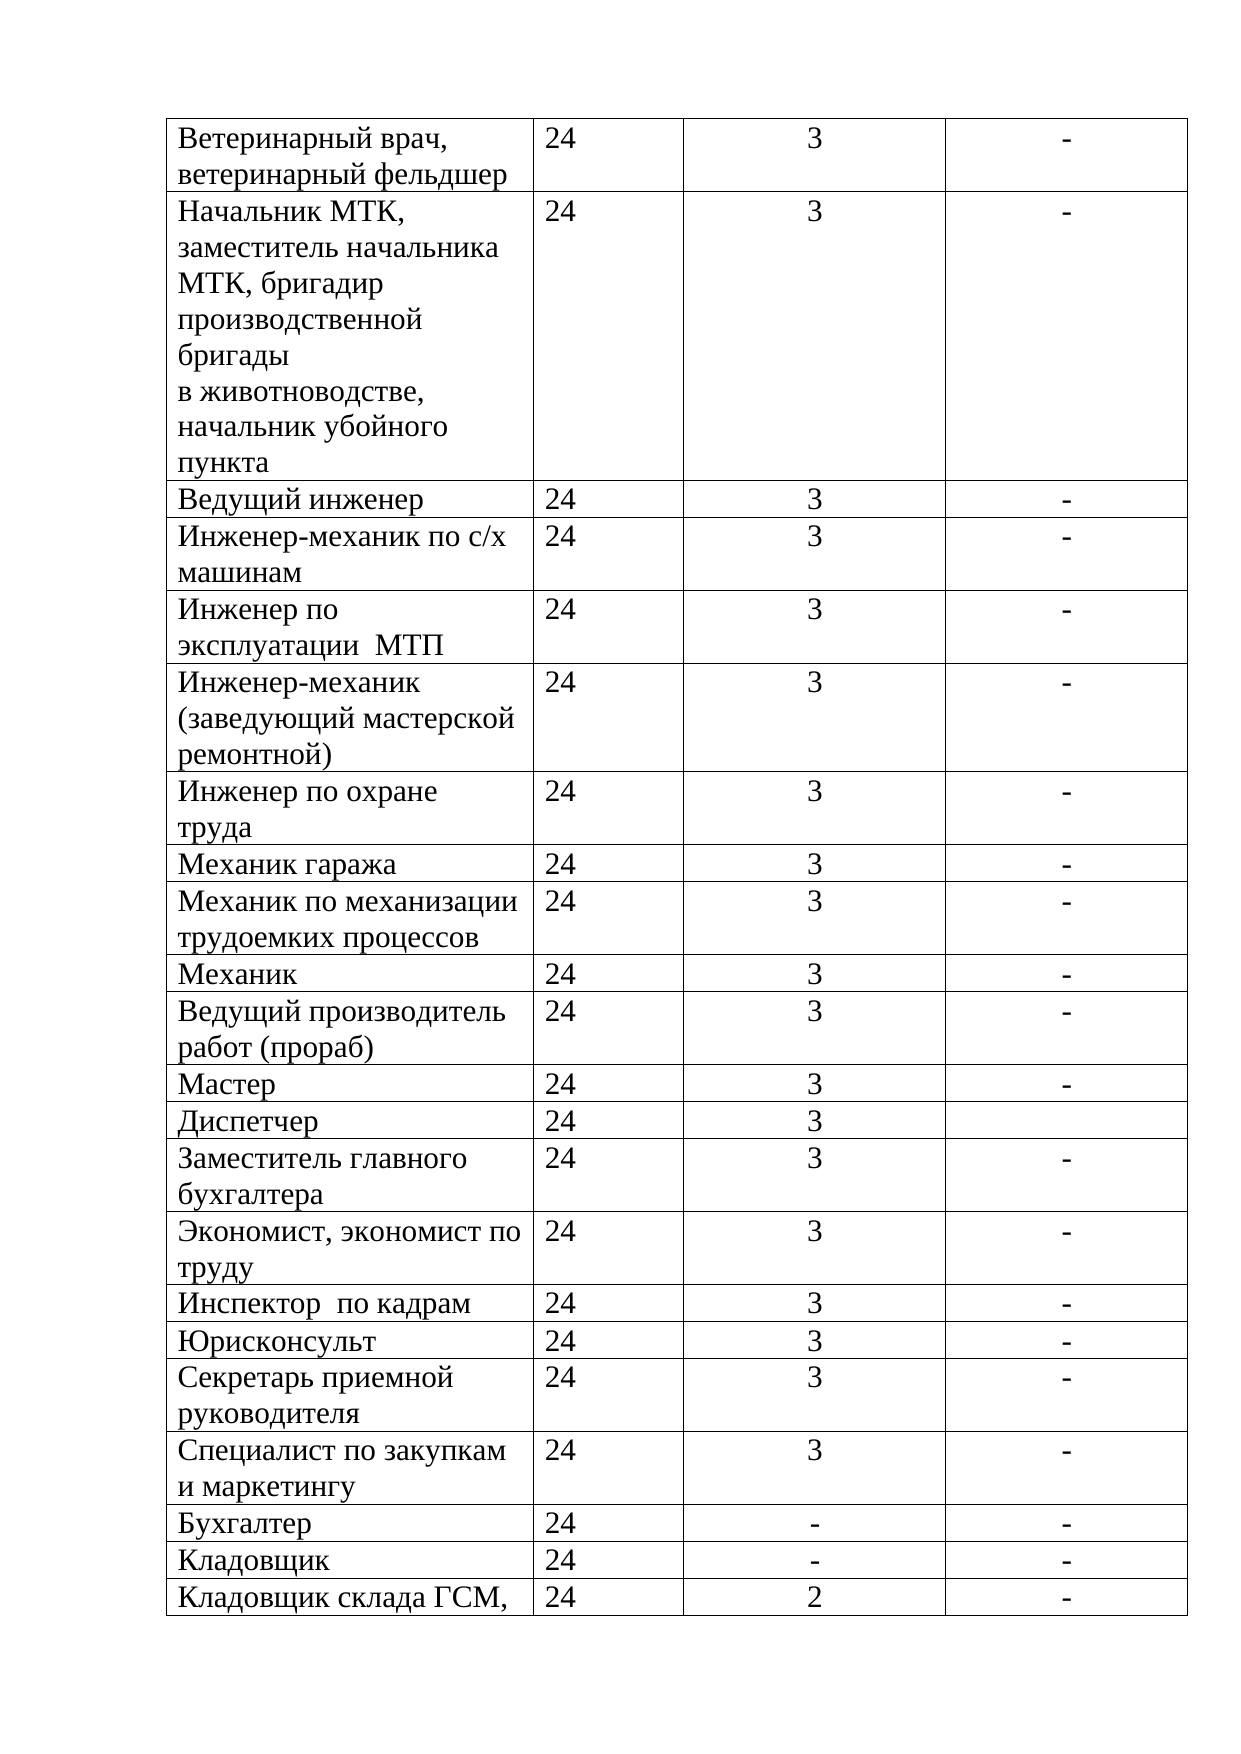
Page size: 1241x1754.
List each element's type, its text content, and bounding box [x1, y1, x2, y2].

table_cell 24 [534, 992, 683, 1064]
table_cell 24 [534, 955, 683, 991]
table_cell 2 [684, 1579, 945, 1614]
table_cell [946, 1102, 1187, 1138]
table_cell Мастер [167, 1065, 533, 1101]
table_cell 24 [534, 192, 683, 479]
table_cell Специалист по закупкам и маркетингу [167, 1432, 533, 1503]
table_cell - [946, 481, 1187, 517]
table_cell 24 [534, 882, 683, 954]
table_cell 24 [534, 1359, 683, 1431]
table_cell - [684, 1542, 945, 1577]
table_cell 24 [534, 1139, 683, 1211]
table_cell Секретарь приемной руководителя [167, 1359, 533, 1431]
table_cell Инженер по охране труда [167, 772, 533, 844]
table_cell - [946, 1579, 1187, 1614]
table_cell 24 [534, 664, 683, 771]
table_cell 24 [534, 119, 683, 191]
table_cell 3 [684, 1322, 945, 1358]
table_cell 3 [684, 1285, 945, 1321]
table_cell - [946, 845, 1187, 881]
table_cell 3 [684, 955, 945, 991]
table_cell 3 [684, 1432, 945, 1503]
table_cell 3 [684, 591, 945, 662]
table_cell - [946, 1212, 1187, 1284]
table_cell Кладовщик [167, 1542, 533, 1577]
table_cell 24 [534, 518, 683, 589]
table_cell Инженер-механик (заведующий мастерской ремонтной) [167, 664, 533, 771]
table_cell - [946, 992, 1187, 1064]
table_cell 24 [534, 1212, 683, 1284]
table_cell 3 [684, 1065, 945, 1101]
table_cell 3 [684, 1212, 945, 1284]
table_cell 3 [684, 664, 945, 771]
table_cell 3 [684, 882, 945, 954]
table_cell - [946, 1139, 1187, 1211]
table_cell Инженер-механик по с/х машинам [167, 518, 533, 589]
table_cell Бухгалтер [167, 1505, 533, 1541]
table_cell - [946, 1505, 1187, 1541]
table_cell Механик [167, 955, 533, 991]
table_cell Инспектор по кадрам [167, 1285, 533, 1321]
table_cell - [946, 772, 1187, 844]
table_cell Ветеринарный врач, ветеринарный фельдшер [167, 119, 533, 191]
table_cell 24 [534, 1579, 683, 1614]
table_cell - [946, 1322, 1187, 1358]
table_cell 3 [684, 845, 945, 881]
table_cell Инженер по эксплуатации МТП [167, 591, 533, 662]
table_cell - [946, 1065, 1187, 1101]
table_cell - [946, 1432, 1187, 1503]
table_cell Ведущий производитель работ (прораб) [167, 992, 533, 1064]
table_cell - [946, 664, 1187, 771]
table_cell 24 [534, 1432, 683, 1503]
table_cell 24 [534, 845, 683, 881]
table_cell 24 [534, 772, 683, 844]
table_cell 3 [684, 1139, 945, 1211]
table_cell 24 [534, 591, 683, 662]
table_cell - [946, 518, 1187, 589]
table_cell 3 [684, 518, 945, 589]
table_cell Экономист, экономист по труду [167, 1212, 533, 1284]
table_cell Ведущий инженер [167, 481, 533, 517]
table_cell - [946, 1359, 1187, 1431]
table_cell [167, 1579, 533, 1614]
table_cell - [946, 882, 1187, 954]
table_cell - [946, 192, 1187, 479]
table_cell 24 [534, 1542, 683, 1577]
table_cell - [946, 119, 1187, 191]
table_cell 3 [684, 992, 945, 1064]
table_cell Механик гаража [167, 845, 533, 881]
table_cell Юрисконсульт [167, 1322, 533, 1358]
table_cell Начальник МТК, заместитель начальника МТК, бригадир производственной бригады в животноводстве, начальник убойного пункта [167, 192, 533, 479]
table_cell - [946, 1542, 1187, 1577]
table_cell - [946, 955, 1187, 991]
table_cell 3 [684, 1102, 945, 1138]
table_cell 24 [534, 1322, 683, 1358]
table_cell 3 [684, 119, 945, 191]
table_cell 24 [534, 481, 683, 517]
table_cell 24 [534, 1102, 683, 1138]
table_cell - [946, 591, 1187, 662]
table_cell 3 [684, 1359, 945, 1431]
table_cell 24 [534, 1285, 683, 1321]
table_cell Заместитель главного бухгалтера [167, 1139, 533, 1211]
table_cell 3 [684, 772, 945, 844]
table_cell Диспетчер [167, 1102, 533, 1138]
table_cell 24 [534, 1505, 683, 1541]
table_cell 3 [684, 481, 945, 517]
table_cell Механик по механизации трудоемких процессов [167, 882, 533, 954]
table_cell - [946, 1285, 1187, 1321]
table_cell - [684, 1505, 945, 1541]
table_cell 3 [684, 192, 945, 479]
table_cell 24 [534, 1065, 683, 1101]
